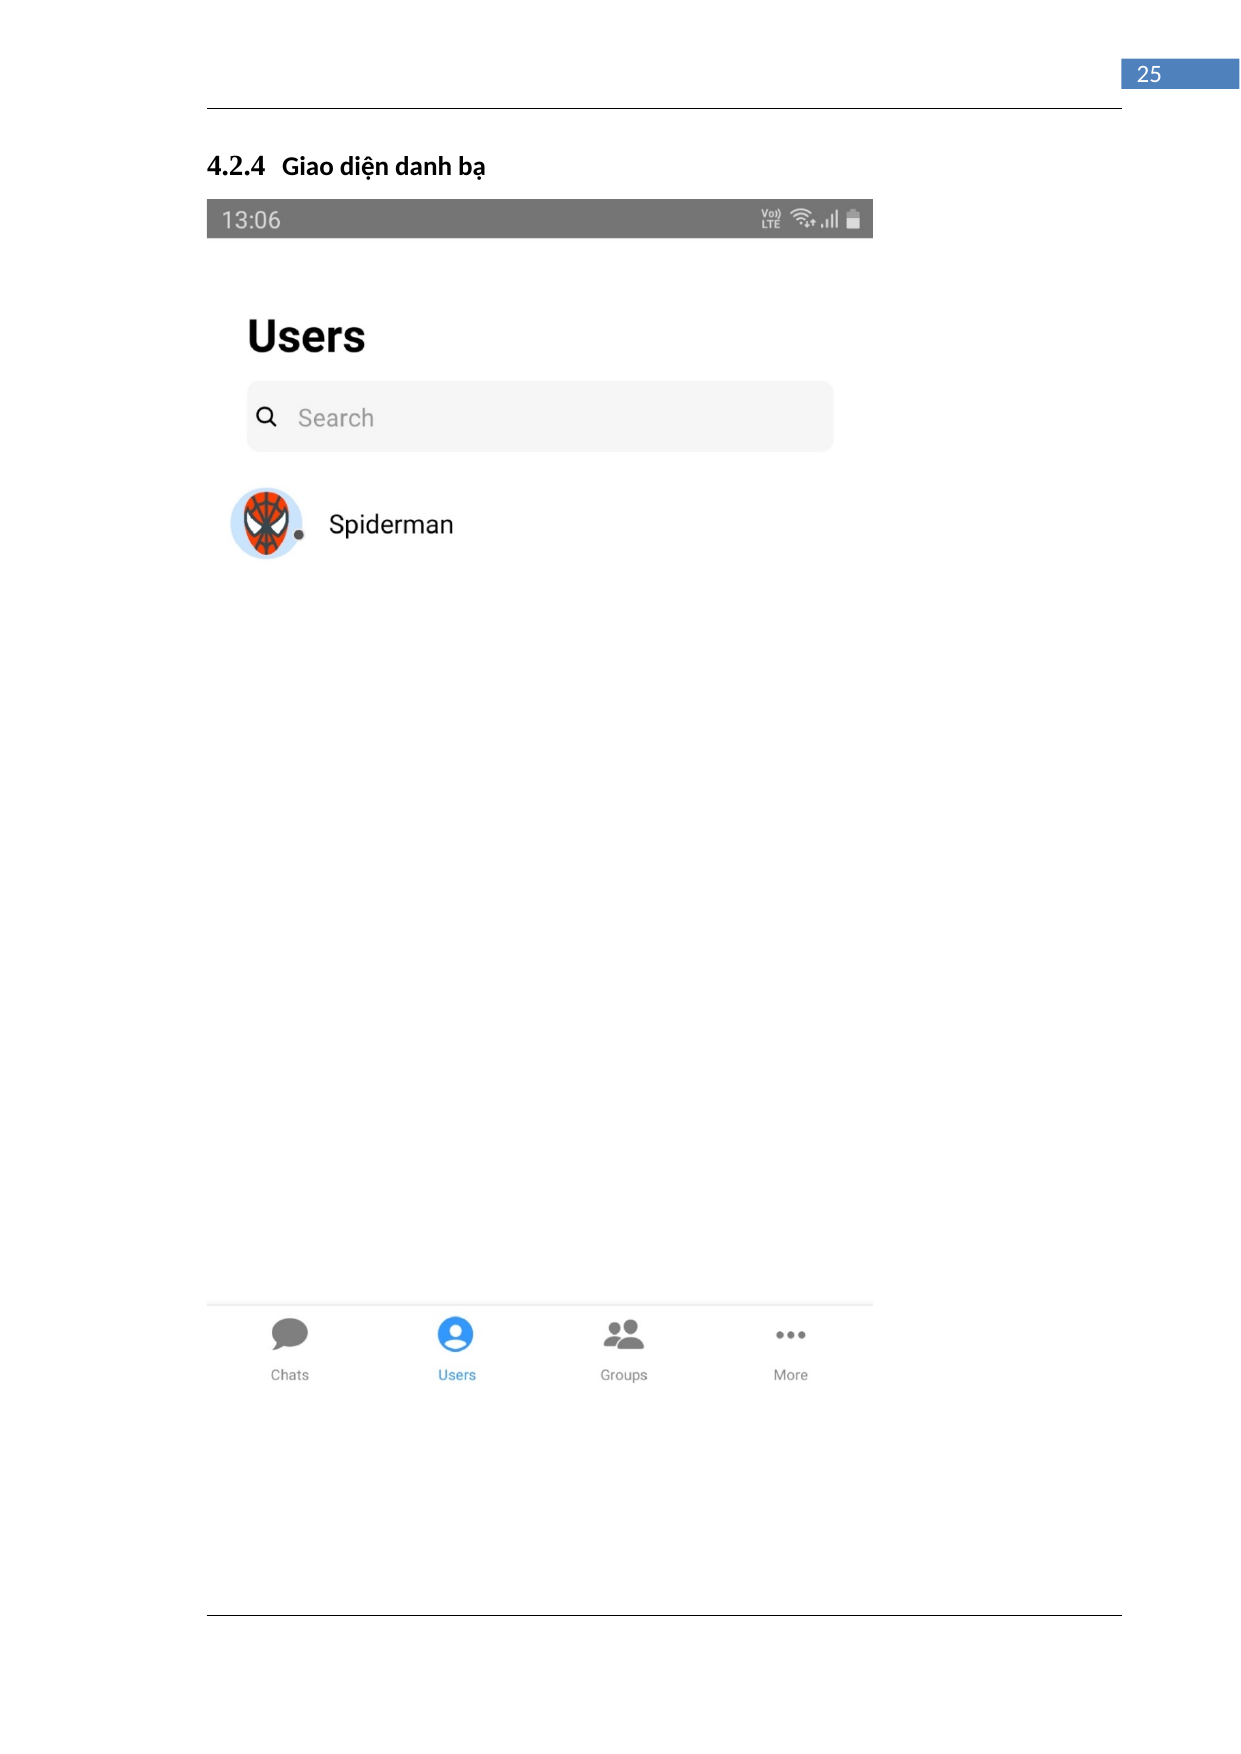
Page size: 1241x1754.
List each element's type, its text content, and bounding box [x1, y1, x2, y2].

picture [206, 199, 873, 1384]
subtitle Giao diện danh bạ [207, 148, 1122, 182]
